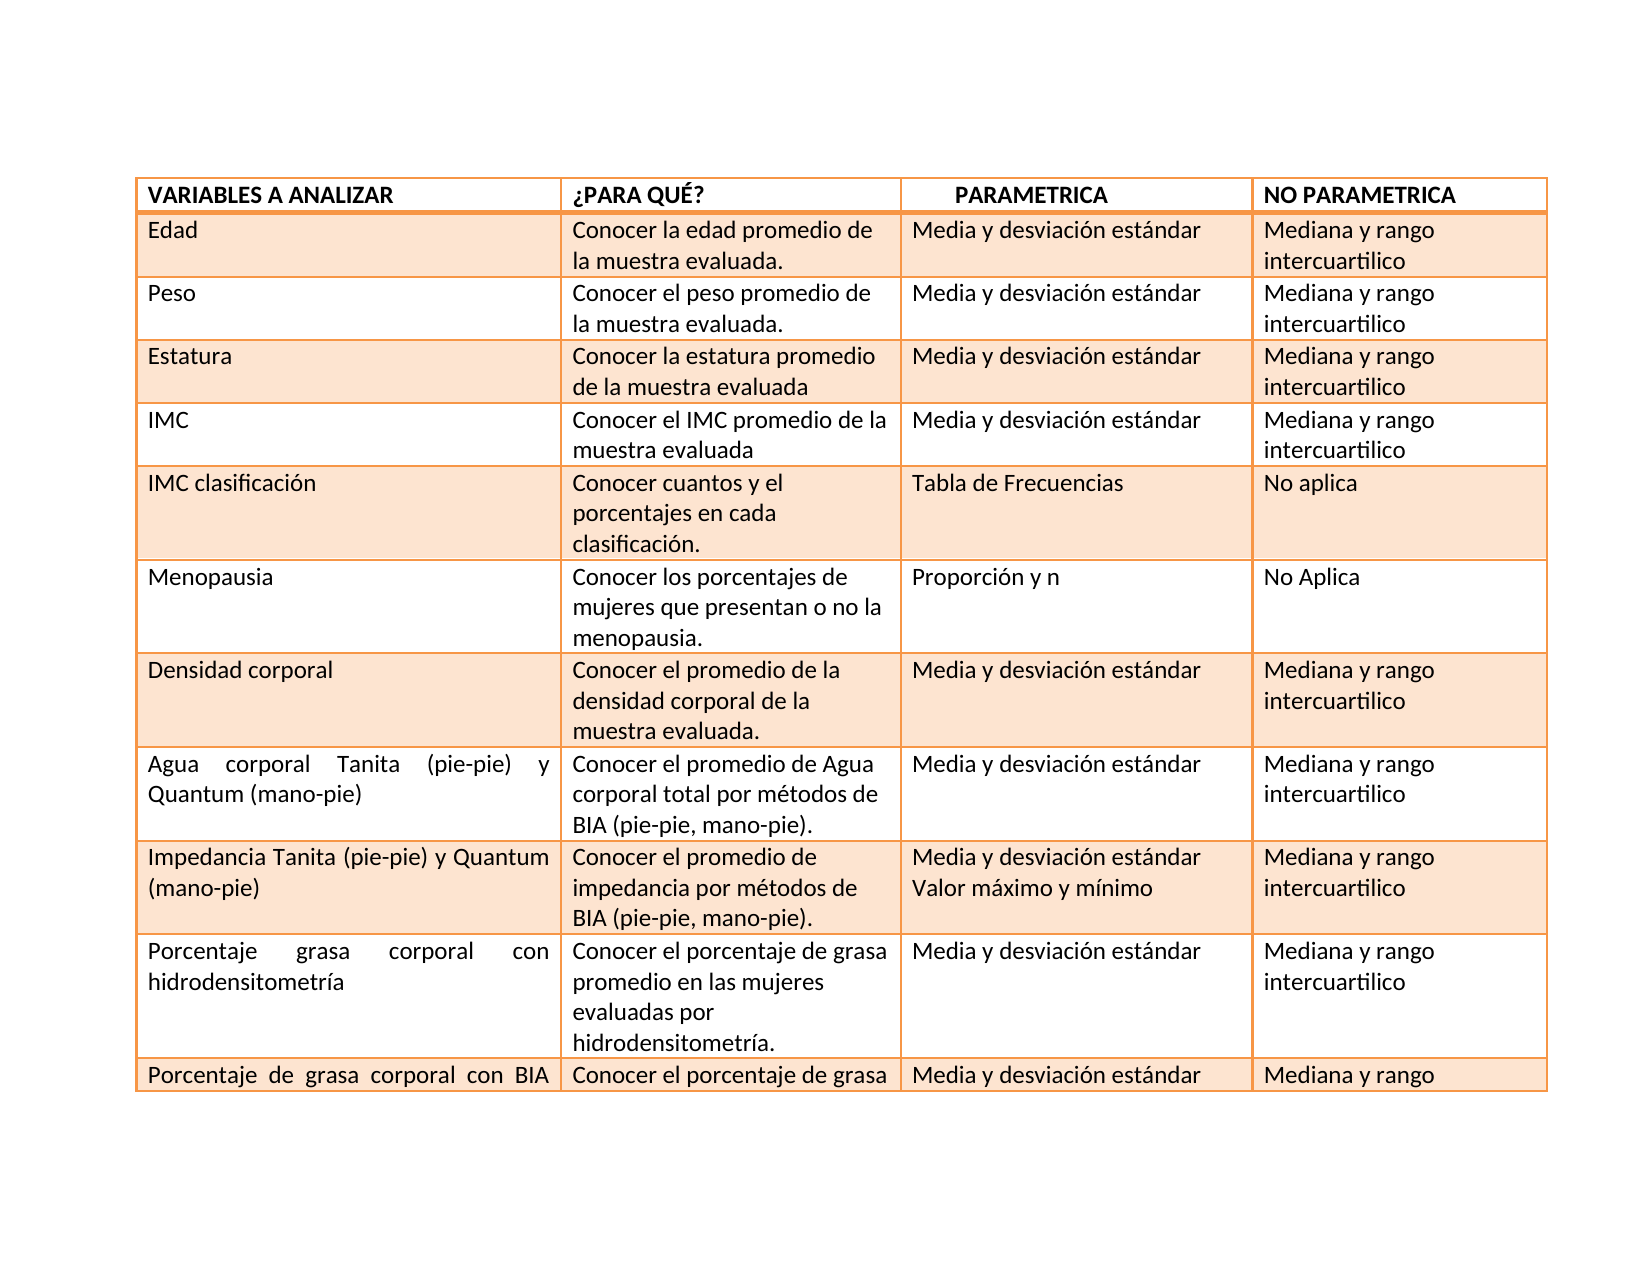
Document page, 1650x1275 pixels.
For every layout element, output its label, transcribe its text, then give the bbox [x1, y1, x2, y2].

table_cell Conocer cuantos y el porcentajes en cada clasificación. [562, 467, 900, 558]
table_cell Conocer el promedio de impedancia por métodos de BIA (pie-pie, mano-pie). [562, 842, 900, 933]
table_cell Porcentaje grasa corporal con hidrodensitometría [138, 935, 560, 1057]
table_cell Mediana y rango intercuartilico [1254, 654, 1546, 746]
table_cell Mediana y rango intercuartilico [1254, 748, 1546, 839]
table_cell Densidad corporal [138, 654, 560, 746]
table_cell Proporción y n [902, 561, 1251, 652]
table_cell Conocer la estatura promedio de la muestra evaluada [562, 341, 900, 402]
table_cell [902, 1059, 1251, 1090]
table_cell Mediana y rango intercuartilico [1254, 341, 1546, 402]
table_cell Mediana y rango intercuartilico [1254, 278, 1546, 339]
table_cell Agua corporal Tanita (pie-pie) y Quantum (mano-pie) [138, 748, 560, 839]
table_cell Tabla de Frecuencias [902, 467, 1251, 558]
table_cell Media y desviación estándar [902, 215, 1251, 276]
table_cell Impedancia Tanita (pie-pie) y Quantum (mano-pie) [138, 842, 560, 933]
table_header PARAMETRICA [902, 179, 1251, 210]
table_cell Media y desviación estándar [902, 935, 1251, 1057]
table_cell Peso [138, 278, 560, 339]
table_cell Conocer el peso promedio de la muestra evaluada. [562, 278, 900, 339]
table_cell Conocer el promedio de la densidad corporal de la muestra evaluada. [562, 654, 900, 746]
table_cell Mediana y rango intercuartilico [1254, 842, 1546, 933]
table_cell Conocer los porcentajes de mujeres que presentan o no la menopausia. [562, 561, 900, 652]
table_cell Conocer el porcentaje de grasa promedio en las mujeres evaluadas por hidrodensitometría. [562, 935, 900, 1057]
table_header NO PARAMETRICA [1254, 179, 1546, 210]
table_cell Media y desviación estándar [902, 278, 1251, 339]
table_cell Media y desviación estándar [902, 748, 1251, 839]
table_header ¿PARA QUÉ? [562, 179, 900, 210]
table_cell Media y desviación estándar [902, 404, 1251, 465]
table_cell IMC [138, 404, 560, 465]
table_cell Media y desviación estándar [902, 654, 1251, 746]
table_cell Mediana y rango intercuartilico [1254, 935, 1546, 1057]
table_cell Conocer el IMC promedio de la muestra evaluada [562, 404, 900, 465]
table_cell Conocer el promedio de Agua corporal total por métodos de BIA (pie-pie, mano-pie). [562, 748, 900, 839]
table_cell Menopausia [138, 561, 560, 652]
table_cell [1254, 1059, 1546, 1090]
table_cell IMC clasificación [138, 467, 560, 558]
table_header VARIABLES A ANALIZAR [138, 179, 560, 210]
table_cell Media y desviación estándar Valor máximo y mínimo [902, 842, 1251, 933]
table_cell Media y desviación estándar [902, 341, 1251, 402]
table_cell Conocer la edad promedio de la muestra evaluada. [562, 215, 900, 276]
table_cell No aplica [1254, 467, 1546, 558]
table_cell Edad [138, 215, 560, 276]
table_cell No Aplica [1254, 561, 1546, 652]
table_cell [138, 1059, 560, 1090]
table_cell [562, 1059, 900, 1090]
table_cell Estatura [138, 341, 560, 402]
table_cell Mediana y rango intercuartilico [1254, 404, 1546, 465]
table_cell Mediana y rango intercuartilico [1254, 215, 1546, 276]
